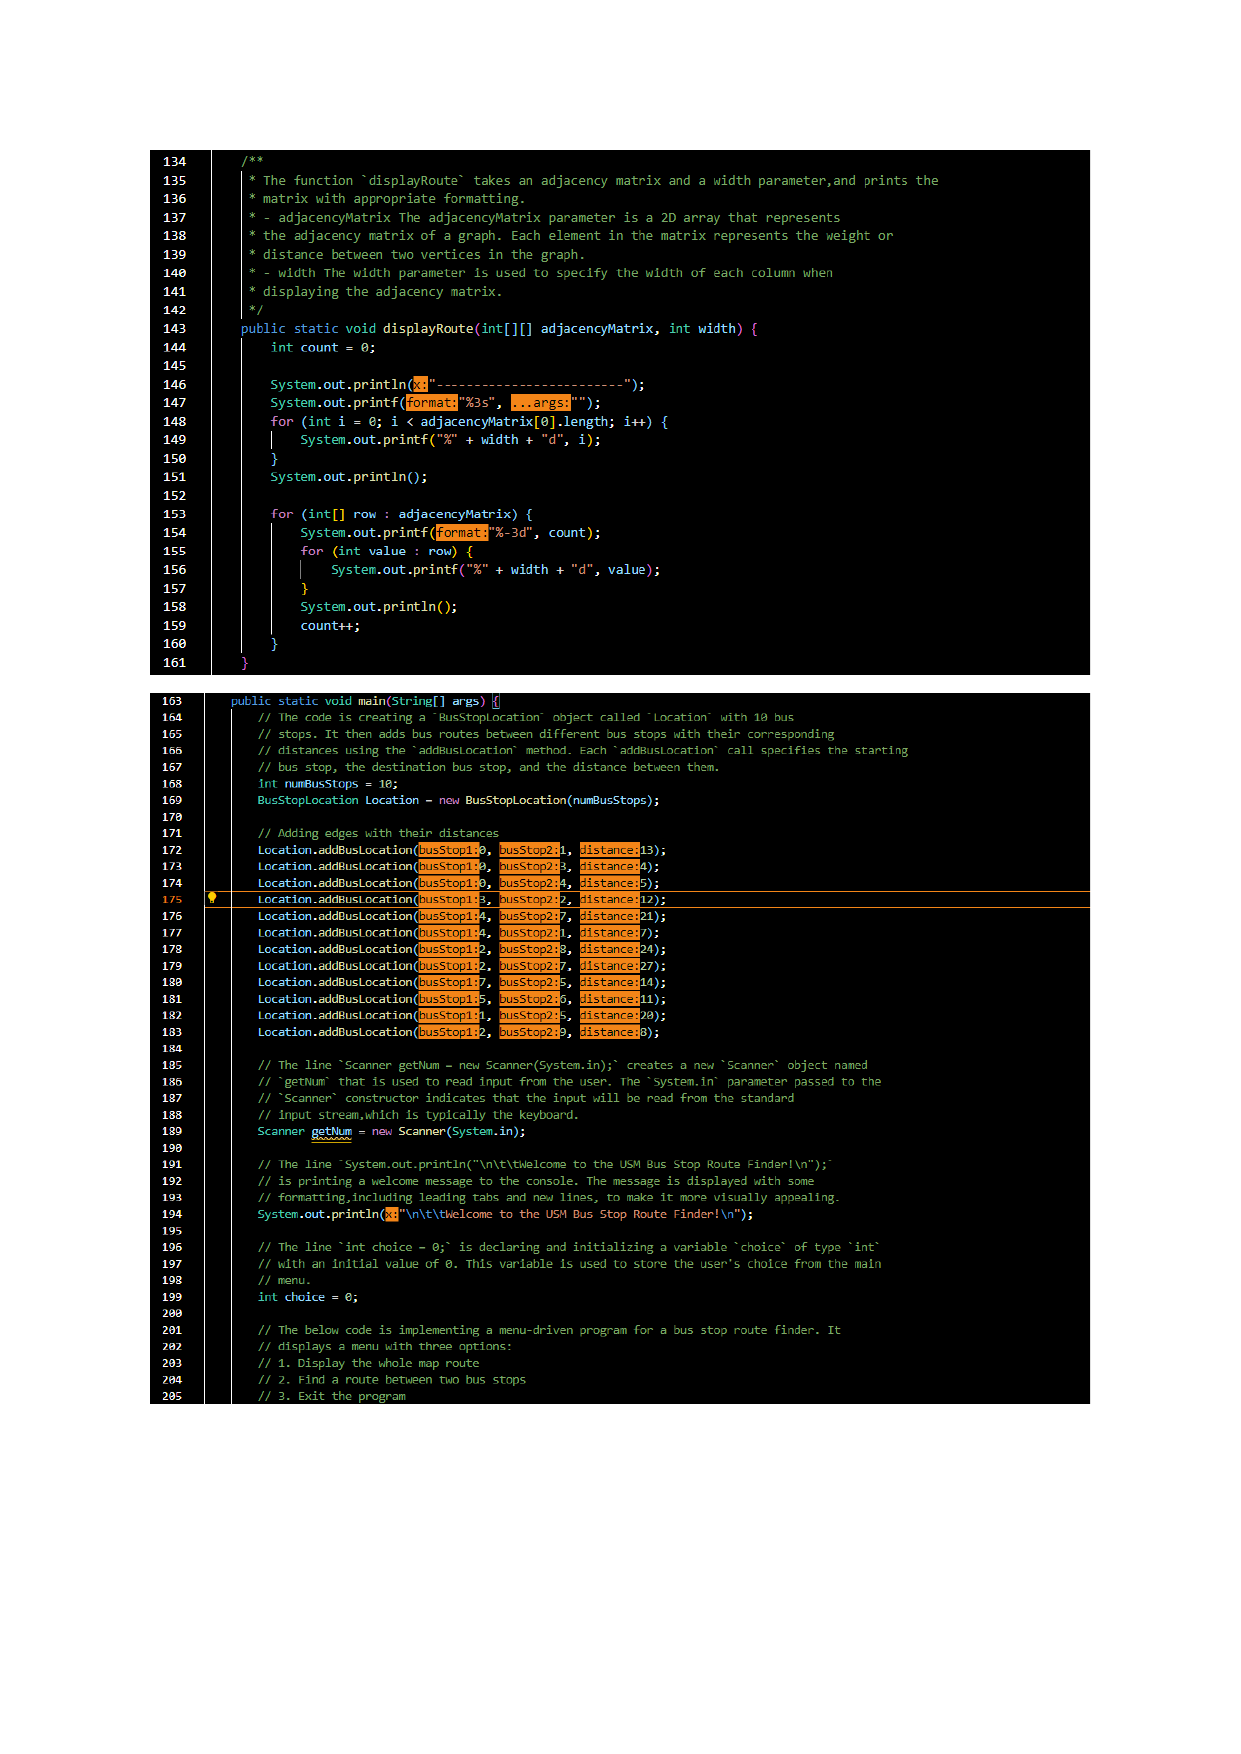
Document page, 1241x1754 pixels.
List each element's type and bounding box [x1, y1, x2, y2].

picture [150, 150, 1091, 675]
picture [150, 693, 1091, 1404]
